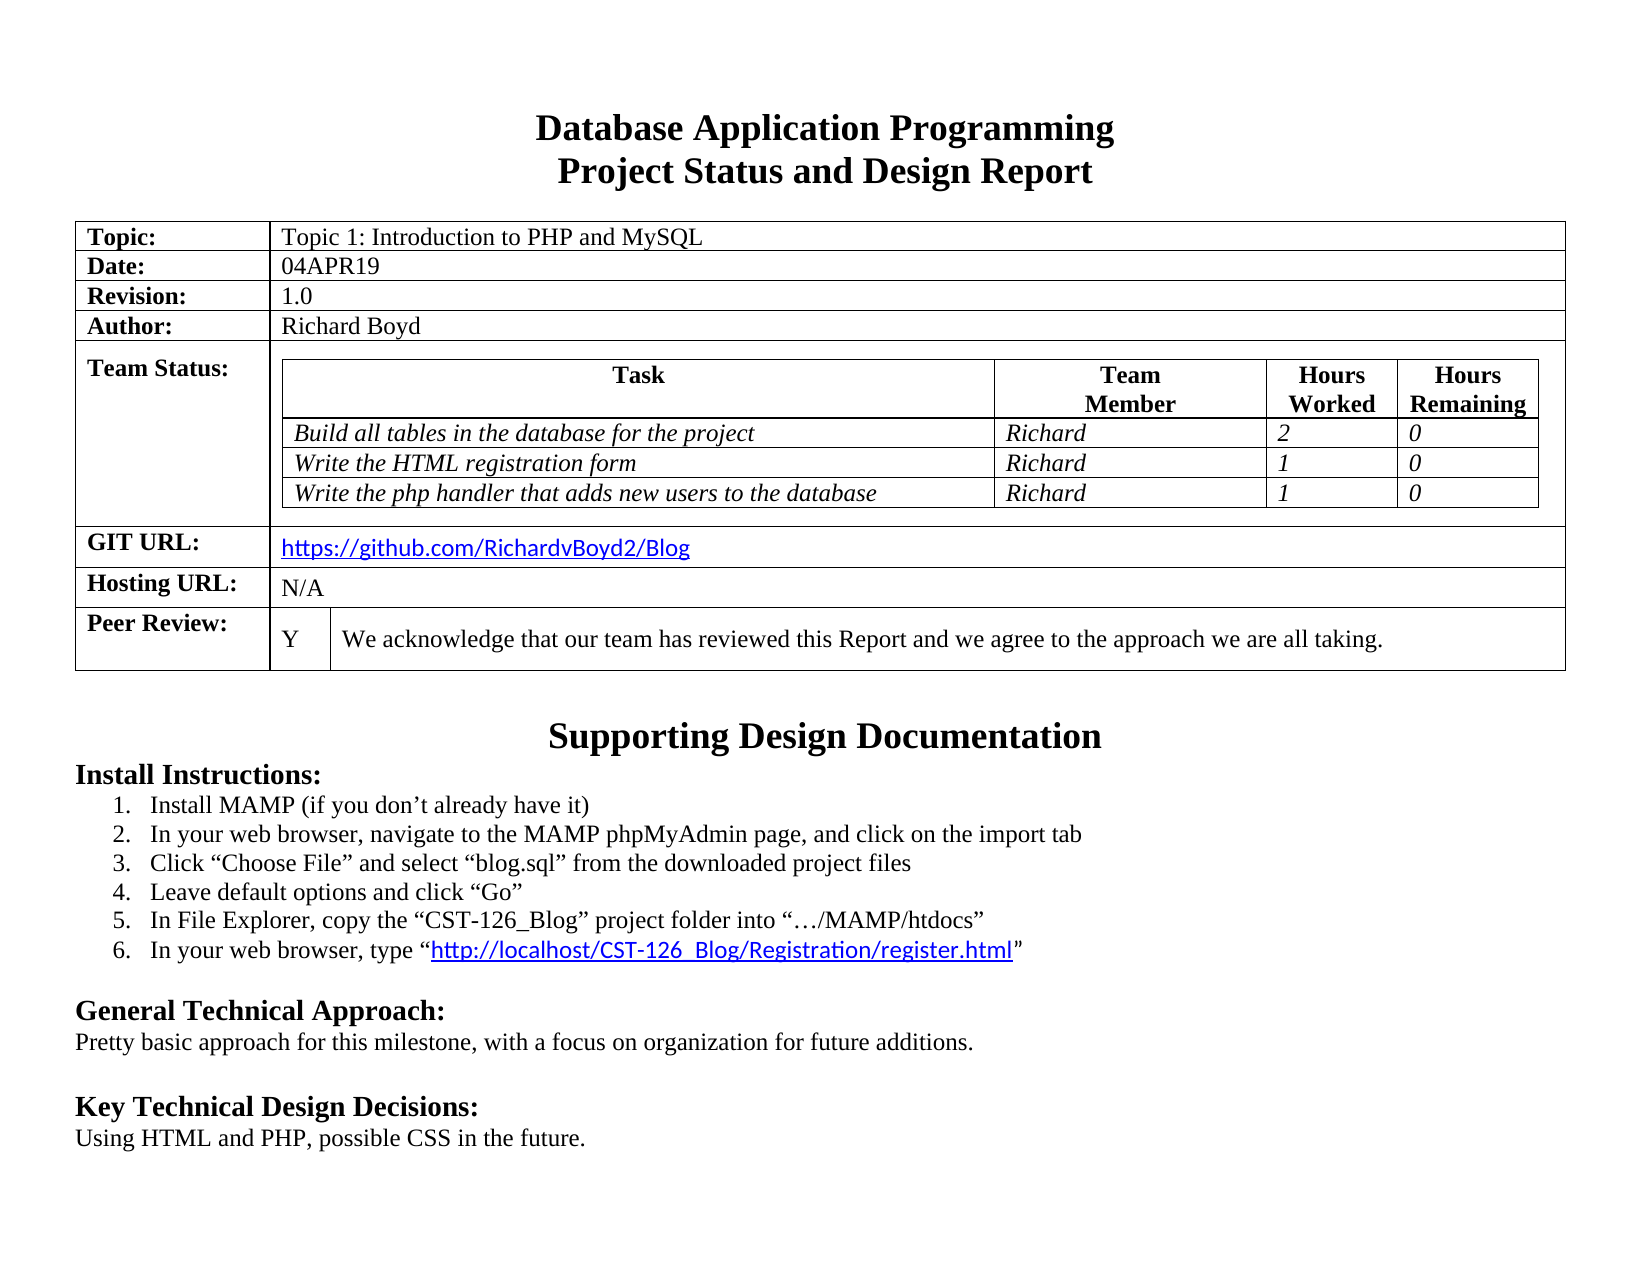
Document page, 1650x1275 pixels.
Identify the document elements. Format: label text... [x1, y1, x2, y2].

table_cell Date: [76, 251, 269, 280]
list Click “Choose File” and select “blog.sql” from the downloaded project files [112, 848, 1575, 877]
table_cell Team Status: [76, 341, 269, 526]
table_cell Hosting URL: [76, 568, 269, 607]
table_header Topic 1: Introduction to PHP and MySQL [271, 222, 1565, 250]
list Install MAMP (if you don’t already have it) [112, 790, 1575, 819]
table_cell 1.0 [271, 281, 1565, 310]
table_cell Richard Boyd [271, 311, 1565, 340]
table_cell Y [271, 608, 330, 669]
table_cell https://github.com/RichardvBoyd2/Blog [271, 527, 1565, 567]
text General Technical Approach: [75, 993, 1575, 1027]
table_cell Author: [76, 311, 269, 340]
table_cell Revision: [76, 281, 269, 310]
text Database Application Programming [75, 106, 1575, 149]
list In your web browser, navigate to the MAMP phpMyAdmin page, and click on the import tab [112, 819, 1575, 848]
table_cell Peer Review: [76, 608, 269, 669]
list In your web browser, type “http://localhost/CST-126_Blog/Registration/register.html” [112, 934, 1575, 964]
text Install Instructions: [75, 757, 1575, 790]
text Key Technical Design Decisions: [75, 1089, 1575, 1123]
text Supporting Design Documentation [75, 714, 1575, 757]
text Using HTML and PHP, possible CSS in the future. [75, 1123, 1575, 1151]
table_cell We acknowledge that our team has reviewed this Report and we agree to the approach we are all taking. [331, 608, 1565, 669]
text Project Status and Design Report [75, 149, 1575, 192]
table_cell 04APR19 [271, 251, 1565, 280]
table_cell GIT URL: [76, 527, 269, 567]
list In File Explorer, copy the “CST-126_Blog” project folder into “…/MAMP/htdocs” [112, 905, 1575, 934]
text Pretty basic approach for this milestone, with a focus on organization for future additions. [75, 1027, 1575, 1056]
table_cell [271, 341, 1565, 526]
table_header Topic: [76, 222, 269, 250]
list Leave default options and click “Go” [112, 877, 1575, 905]
table_cell N/A [271, 568, 1565, 607]
